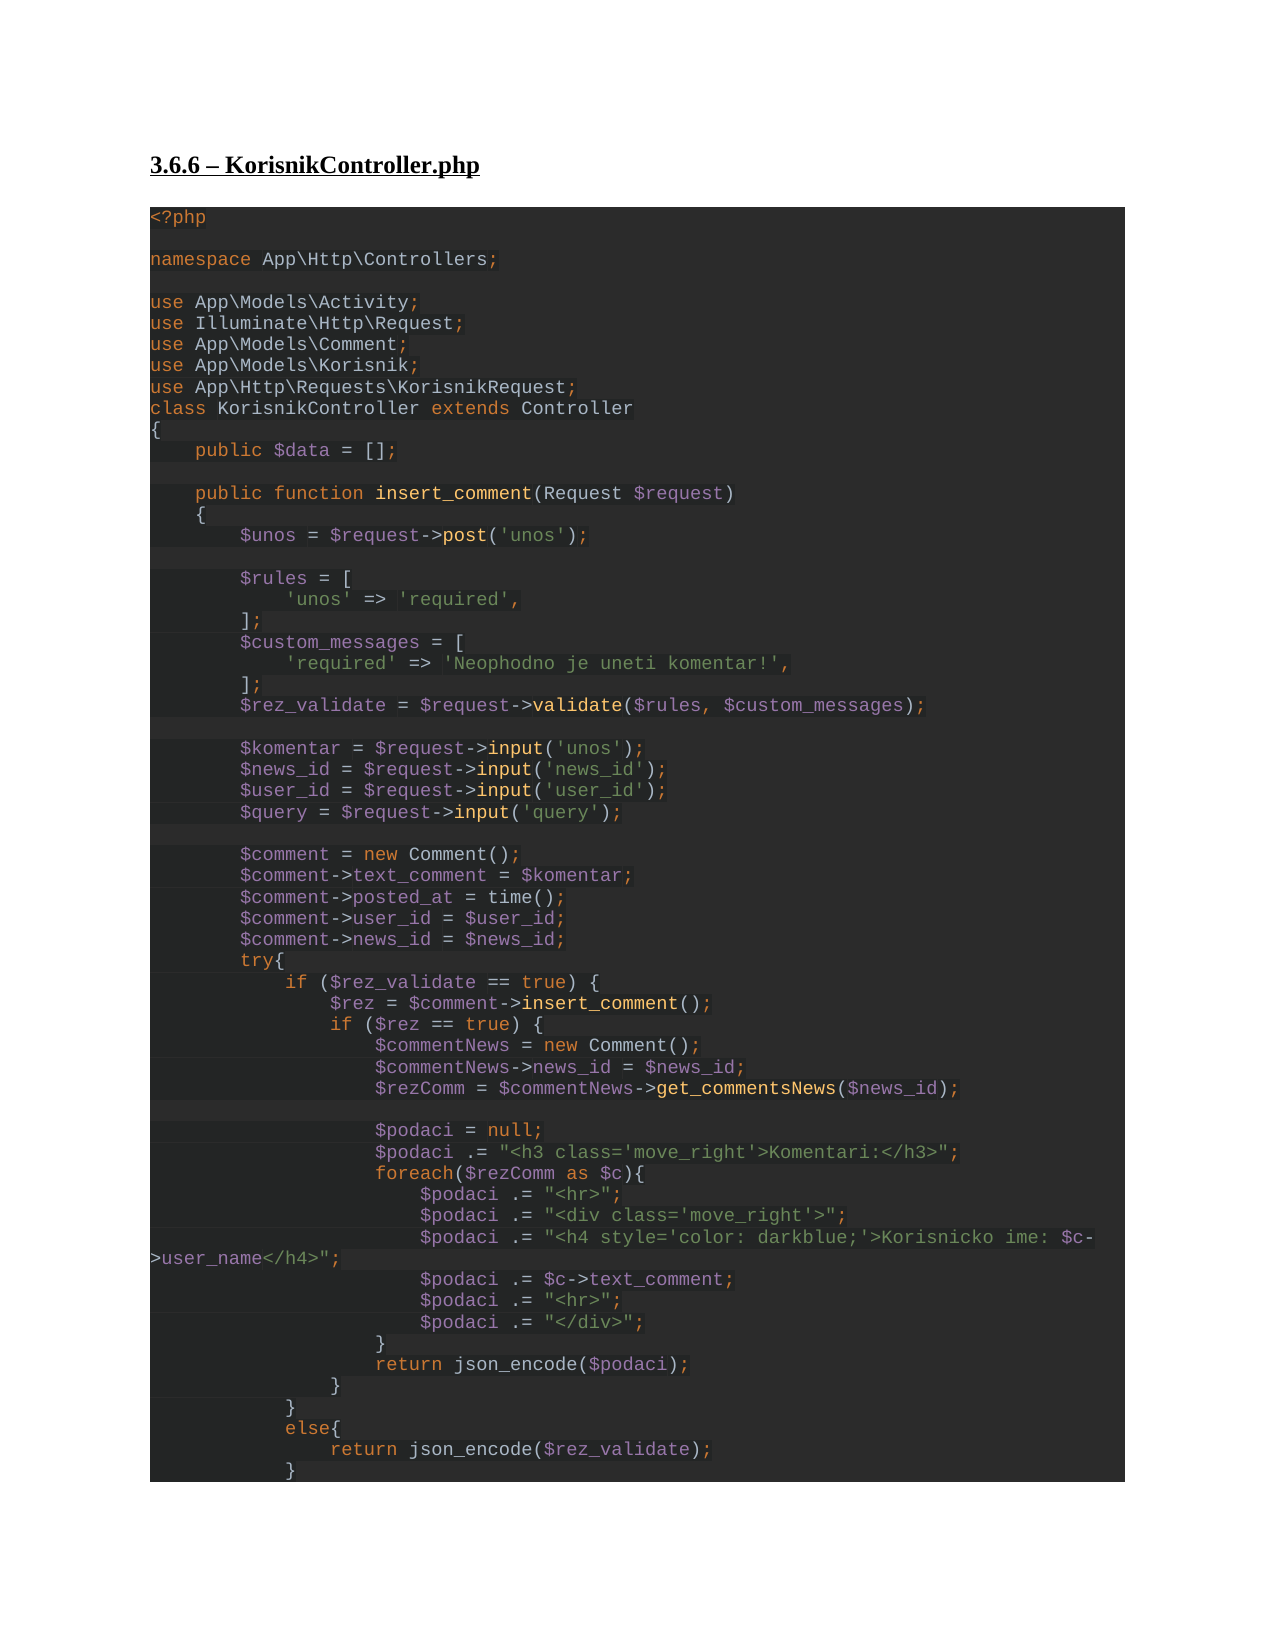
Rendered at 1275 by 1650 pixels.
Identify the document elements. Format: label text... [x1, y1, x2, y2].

text 3.6.6 – KorisnikController.php [150, 150, 1125, 179]
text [150, 207, 1125, 1482]
